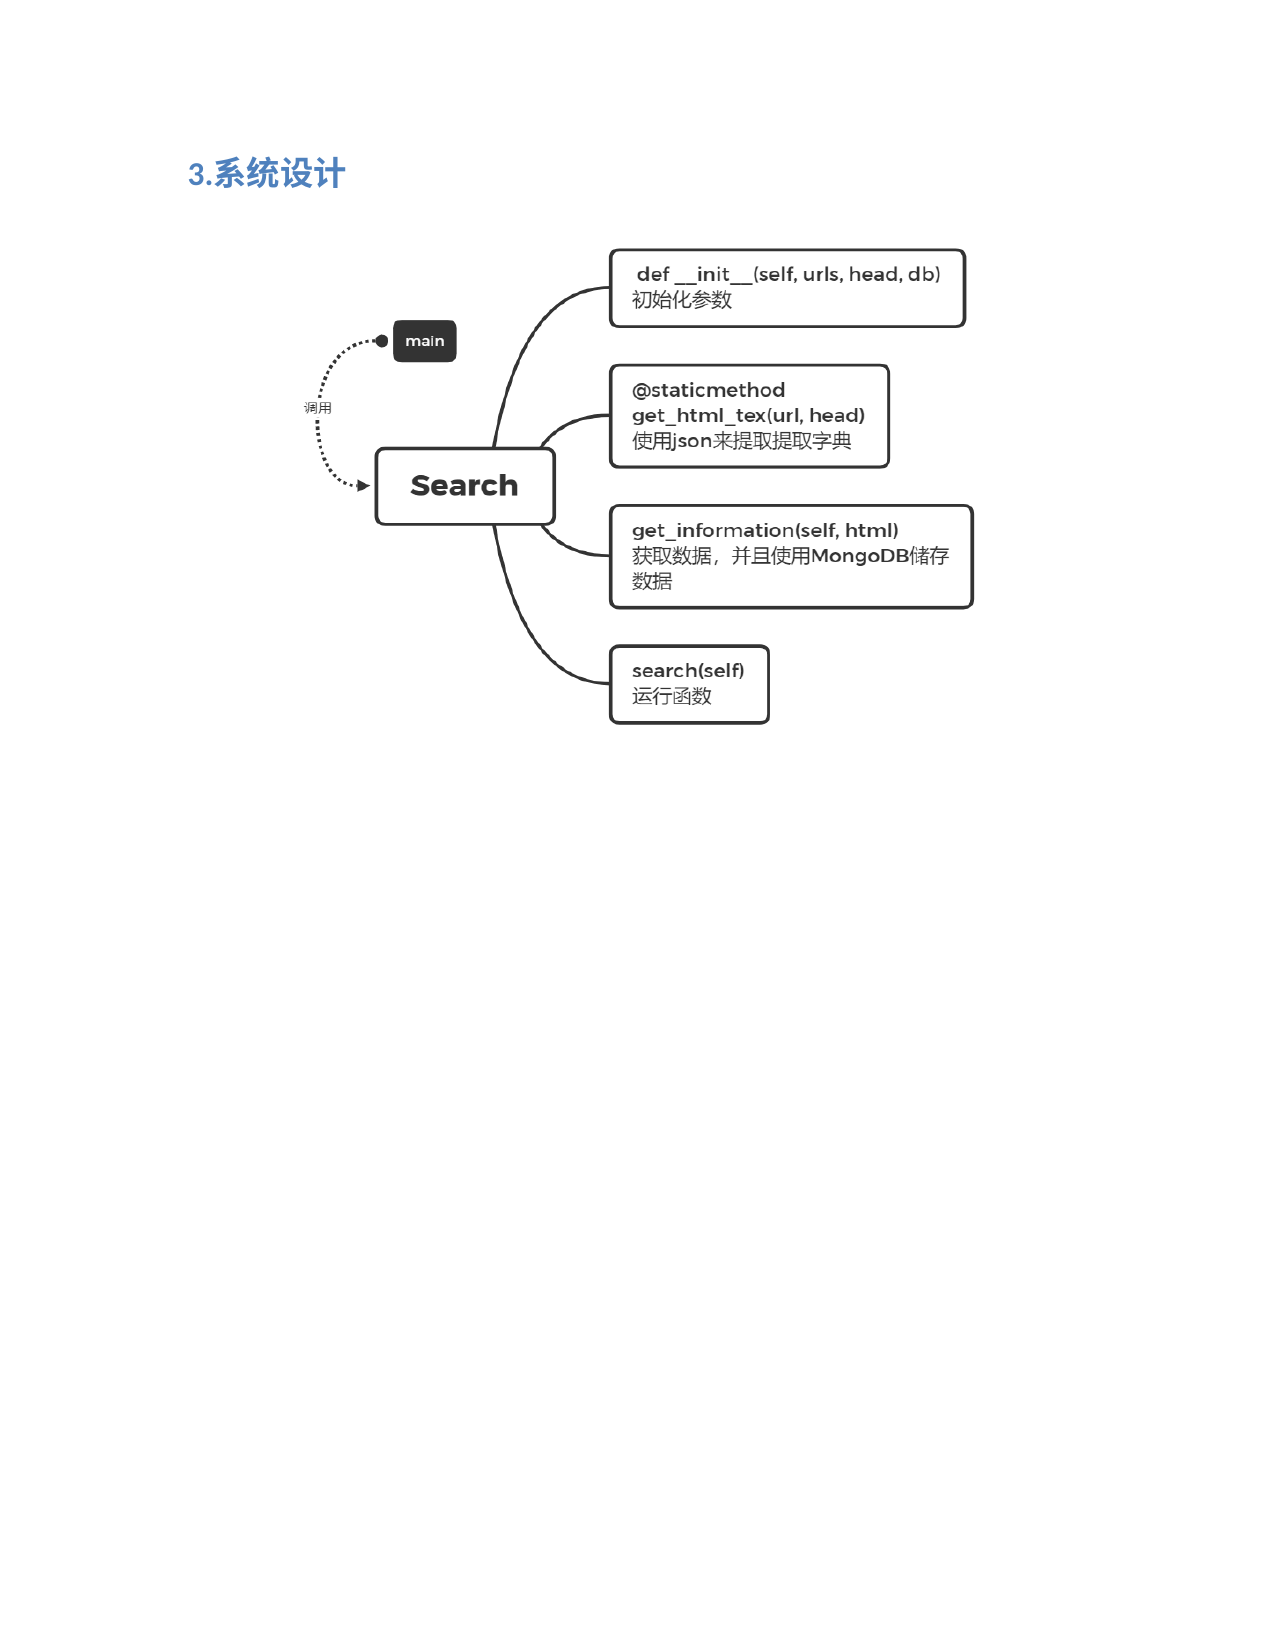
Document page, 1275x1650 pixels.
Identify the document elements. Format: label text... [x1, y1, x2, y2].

subtitle 3.系统设计 [187, 150, 1087, 195]
picture [248, 195, 1027, 775]
